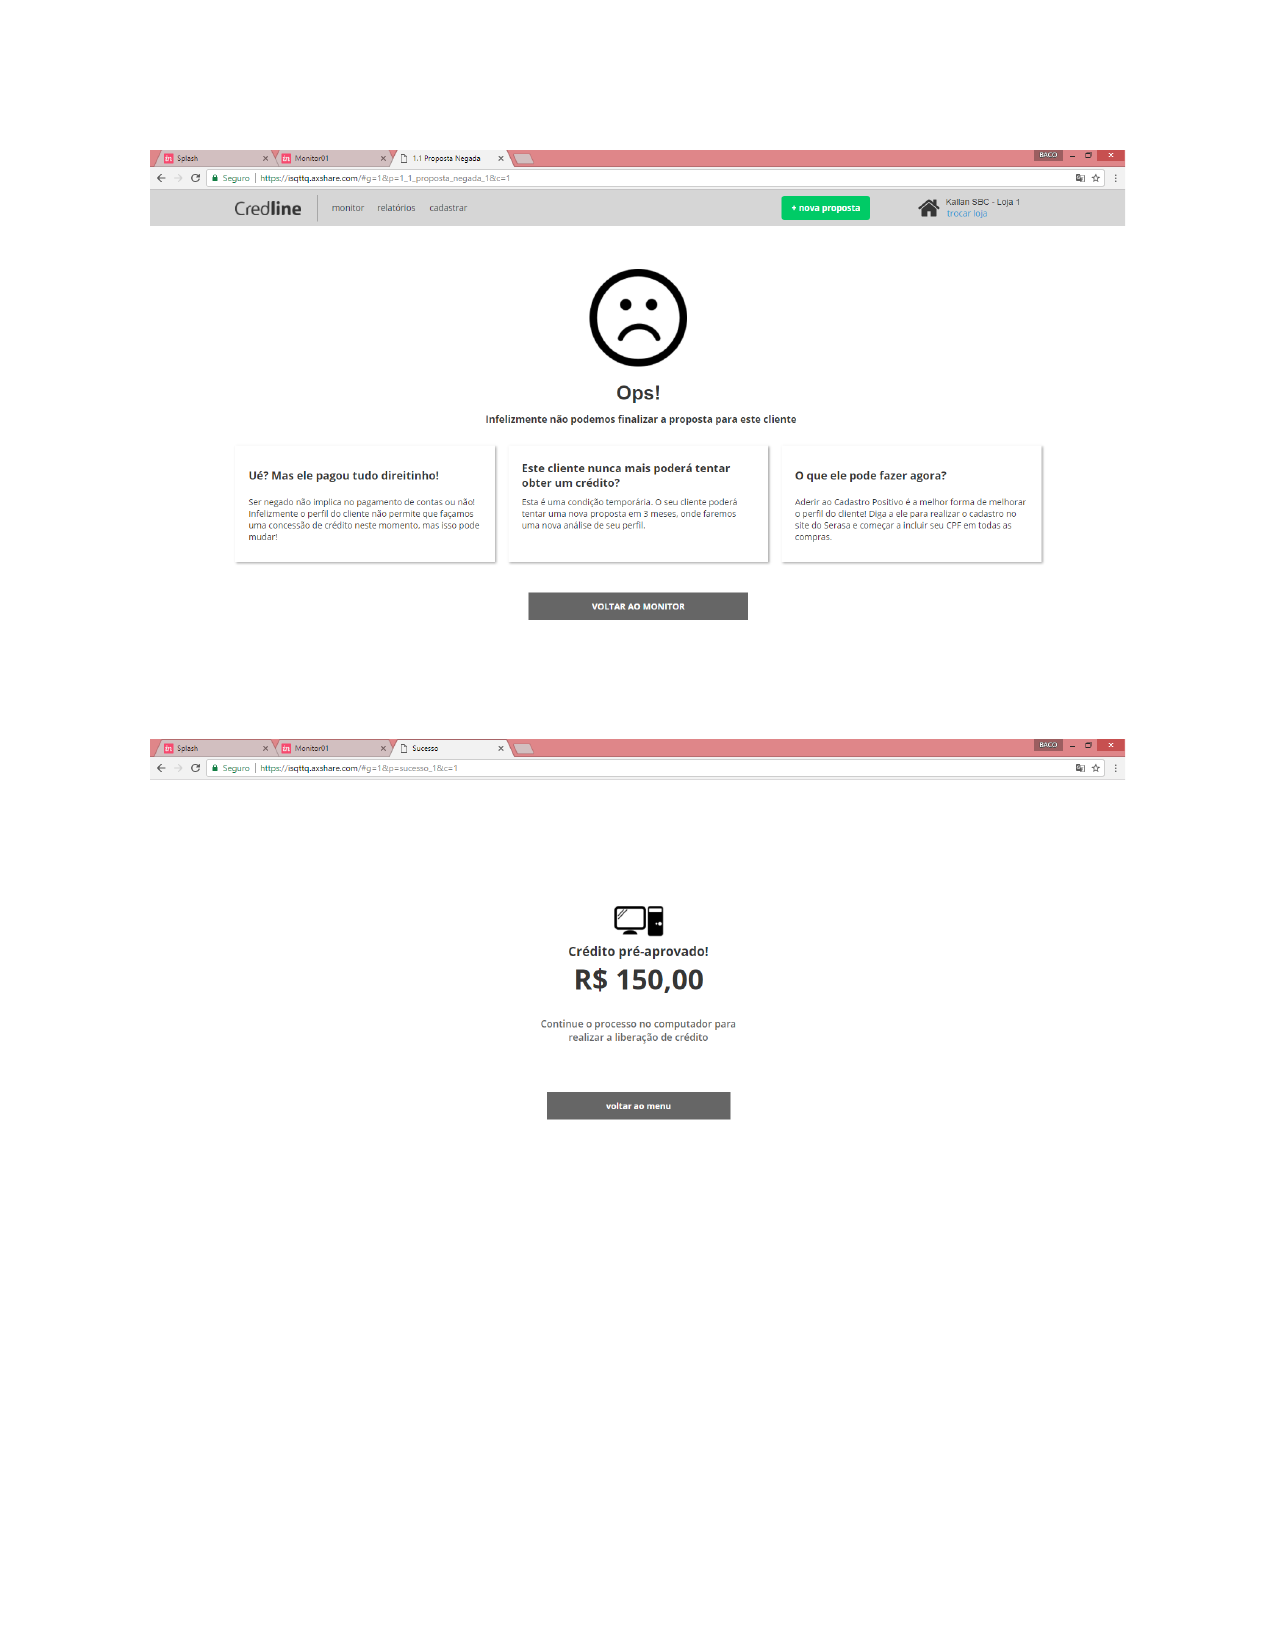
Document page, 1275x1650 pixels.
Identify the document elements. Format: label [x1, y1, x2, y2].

picture [150, 739, 1125, 1264]
picture [150, 150, 1125, 674]
